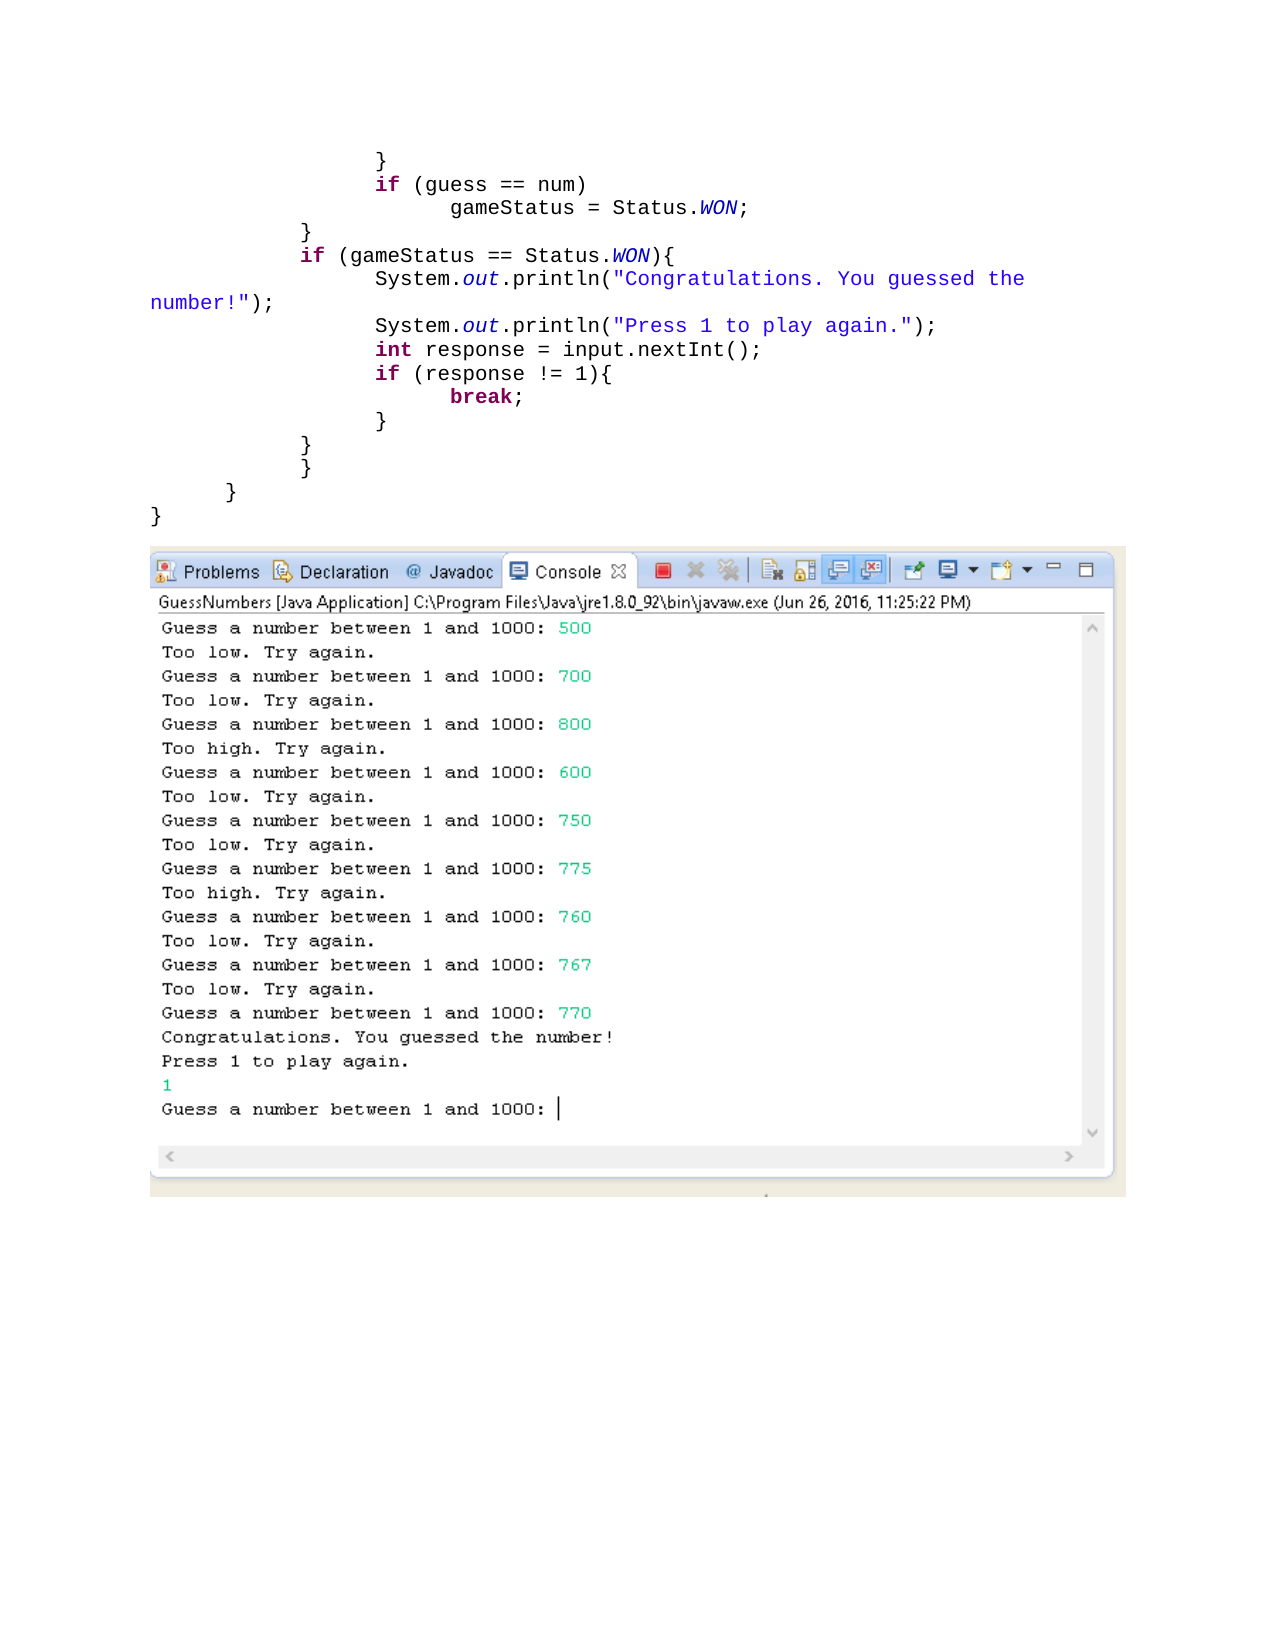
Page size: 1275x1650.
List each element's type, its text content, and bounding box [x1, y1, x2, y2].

text if (gameStatus == Status.WON){ [150, 244, 1125, 268]
text } [150, 457, 1125, 481]
text break; [150, 386, 1125, 410]
text System.out.println("Congratulations. You guessed the number!"); [150, 268, 1125, 316]
text } [150, 434, 1125, 457]
picture [150, 546, 1126, 1197]
text if (guess == num) [150, 174, 1125, 197]
text } [150, 481, 1125, 505]
text int response = input.nextInt(); [150, 339, 1125, 363]
text if (response != 1){ [150, 363, 1125, 386]
text } [150, 410, 1125, 434]
text } [150, 221, 1125, 244]
text } [150, 150, 1125, 174]
text gameStatus = Status.WON; [150, 197, 1125, 221]
text System.out.println("Press 1 to play again."); [150, 316, 1125, 339]
text } [150, 505, 1125, 528]
